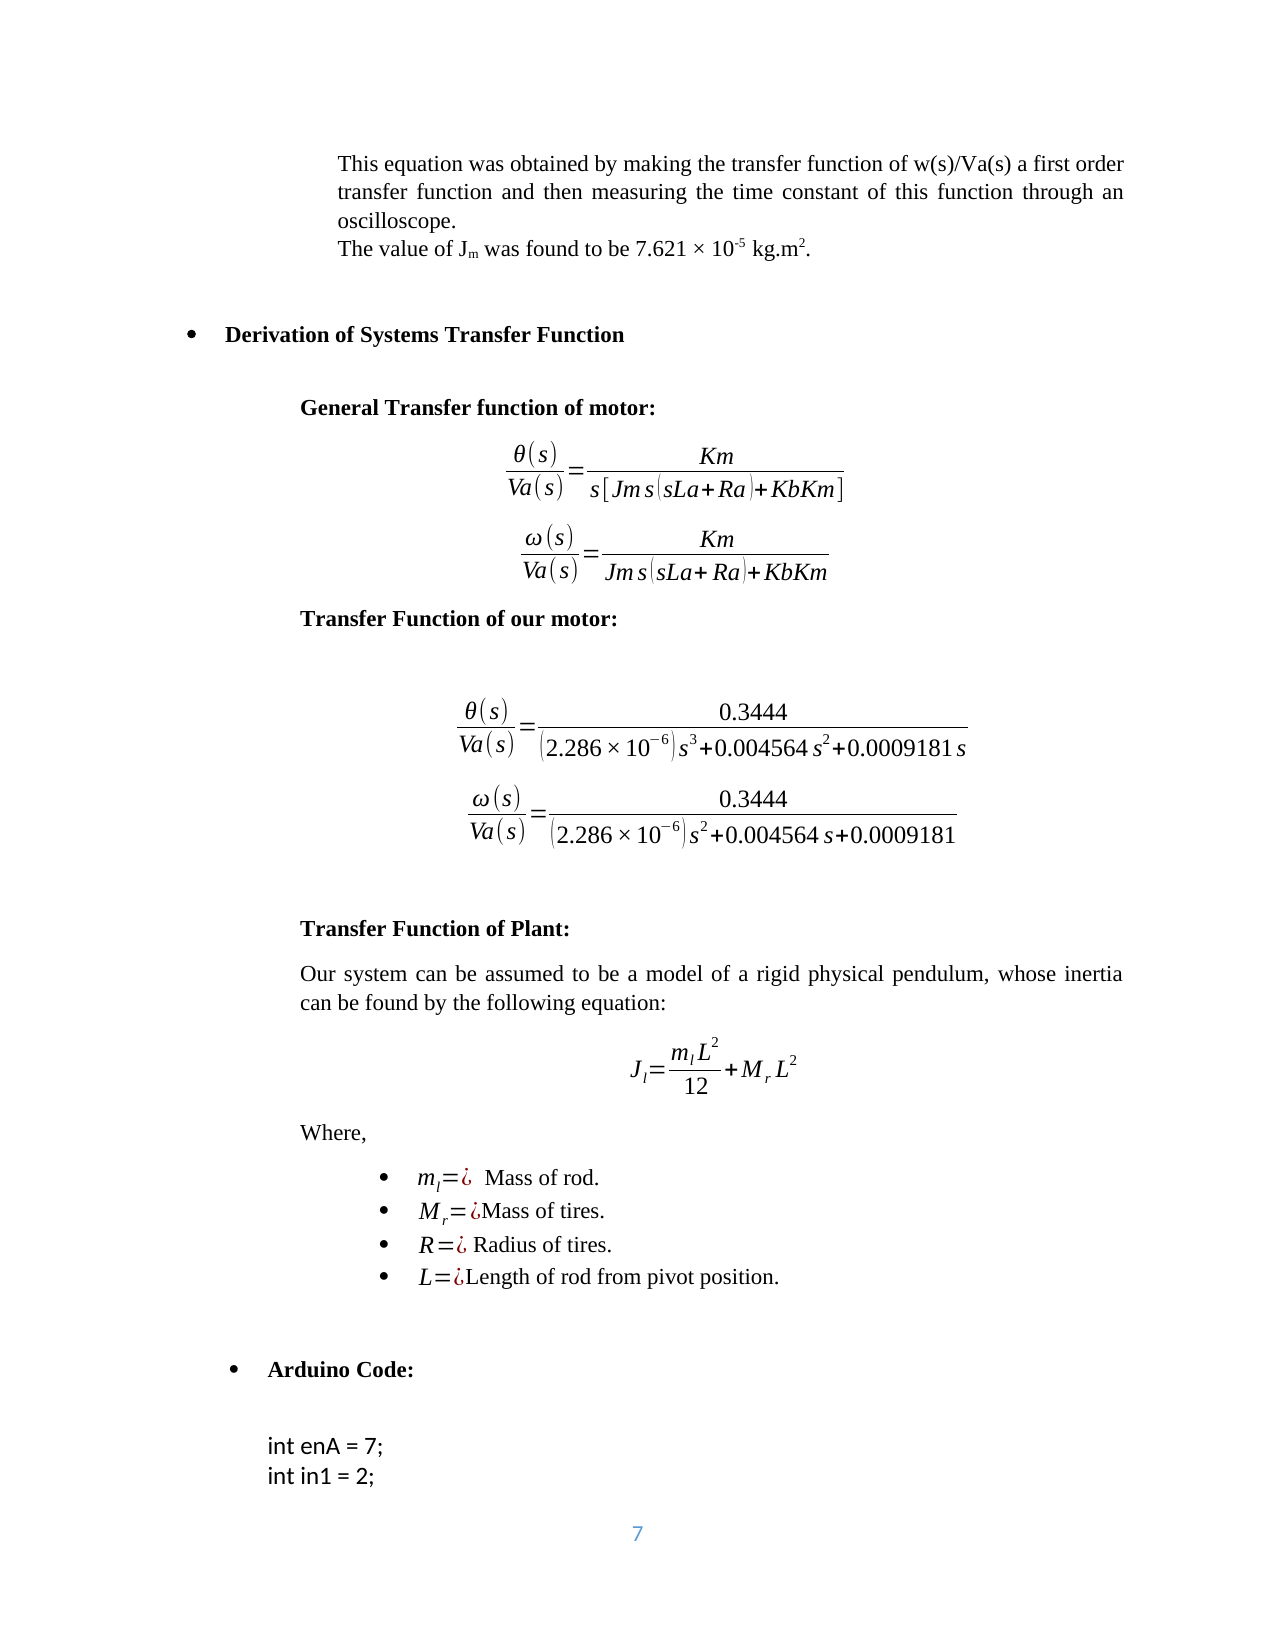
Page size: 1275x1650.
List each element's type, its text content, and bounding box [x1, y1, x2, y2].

text int in1 = 2; [267, 1461, 1125, 1491]
text int enA = 7; [267, 1430, 1125, 1461]
text Our system can be assumed to be a model of a rigid physical pendulum, whose inertia can be found by the following equation: [300, 960, 1125, 1015]
list Radius of tires. [380, 1231, 1125, 1261]
list Mass of rod. [380, 1164, 1125, 1195]
text General Transfer function of motor: [300, 394, 1125, 421]
text Where, [300, 1119, 1125, 1145]
list Length of rod from pivot position. [380, 1263, 1125, 1293]
list The value of Jm was found to be 7.621 × 10-5 kg.m2. [337, 235, 1125, 262]
text Transfer Function of Plant: [300, 915, 1125, 941]
list This equation was obtained by making the transfer function of w(s)/Va(s) a first order transfer function and then measuring the time constant of this function through an oscilloscope. [337, 150, 1125, 233]
list Arduino Code: [230, 1356, 1125, 1383]
list Derivation of Systems Transfer Function [187, 321, 1125, 347]
list Mass of tires. [380, 1197, 1125, 1229]
text Transfer Function of our motor: [300, 606, 1125, 632]
